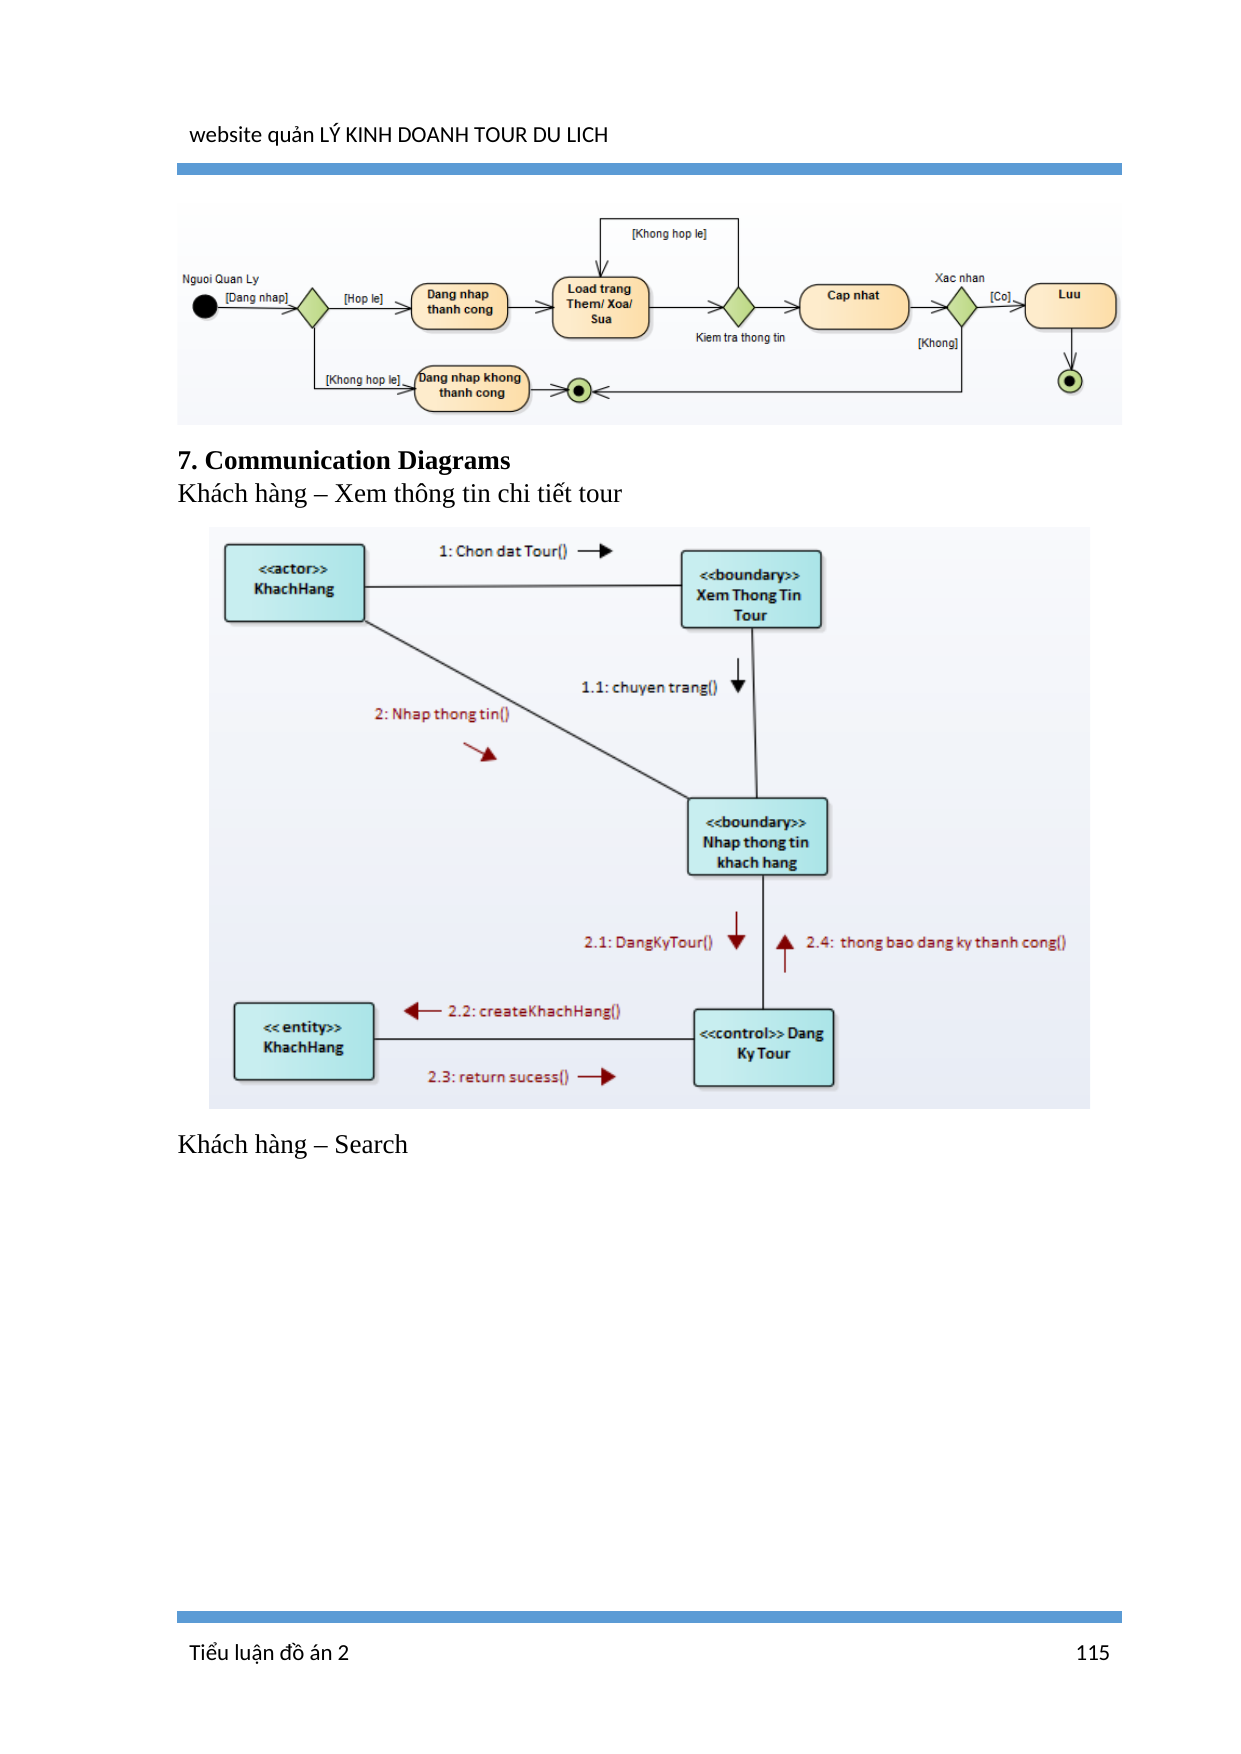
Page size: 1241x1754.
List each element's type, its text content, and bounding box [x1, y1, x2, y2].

text Khách hàng – Search [177, 1128, 1122, 1159]
text Khách hàng – Xem thông tin chi tiết tour [177, 477, 1122, 508]
picture [177, 203, 1123, 425]
subtitle 7. Communication Diagrams [177, 444, 1122, 475]
picture [209, 527, 1091, 1109]
